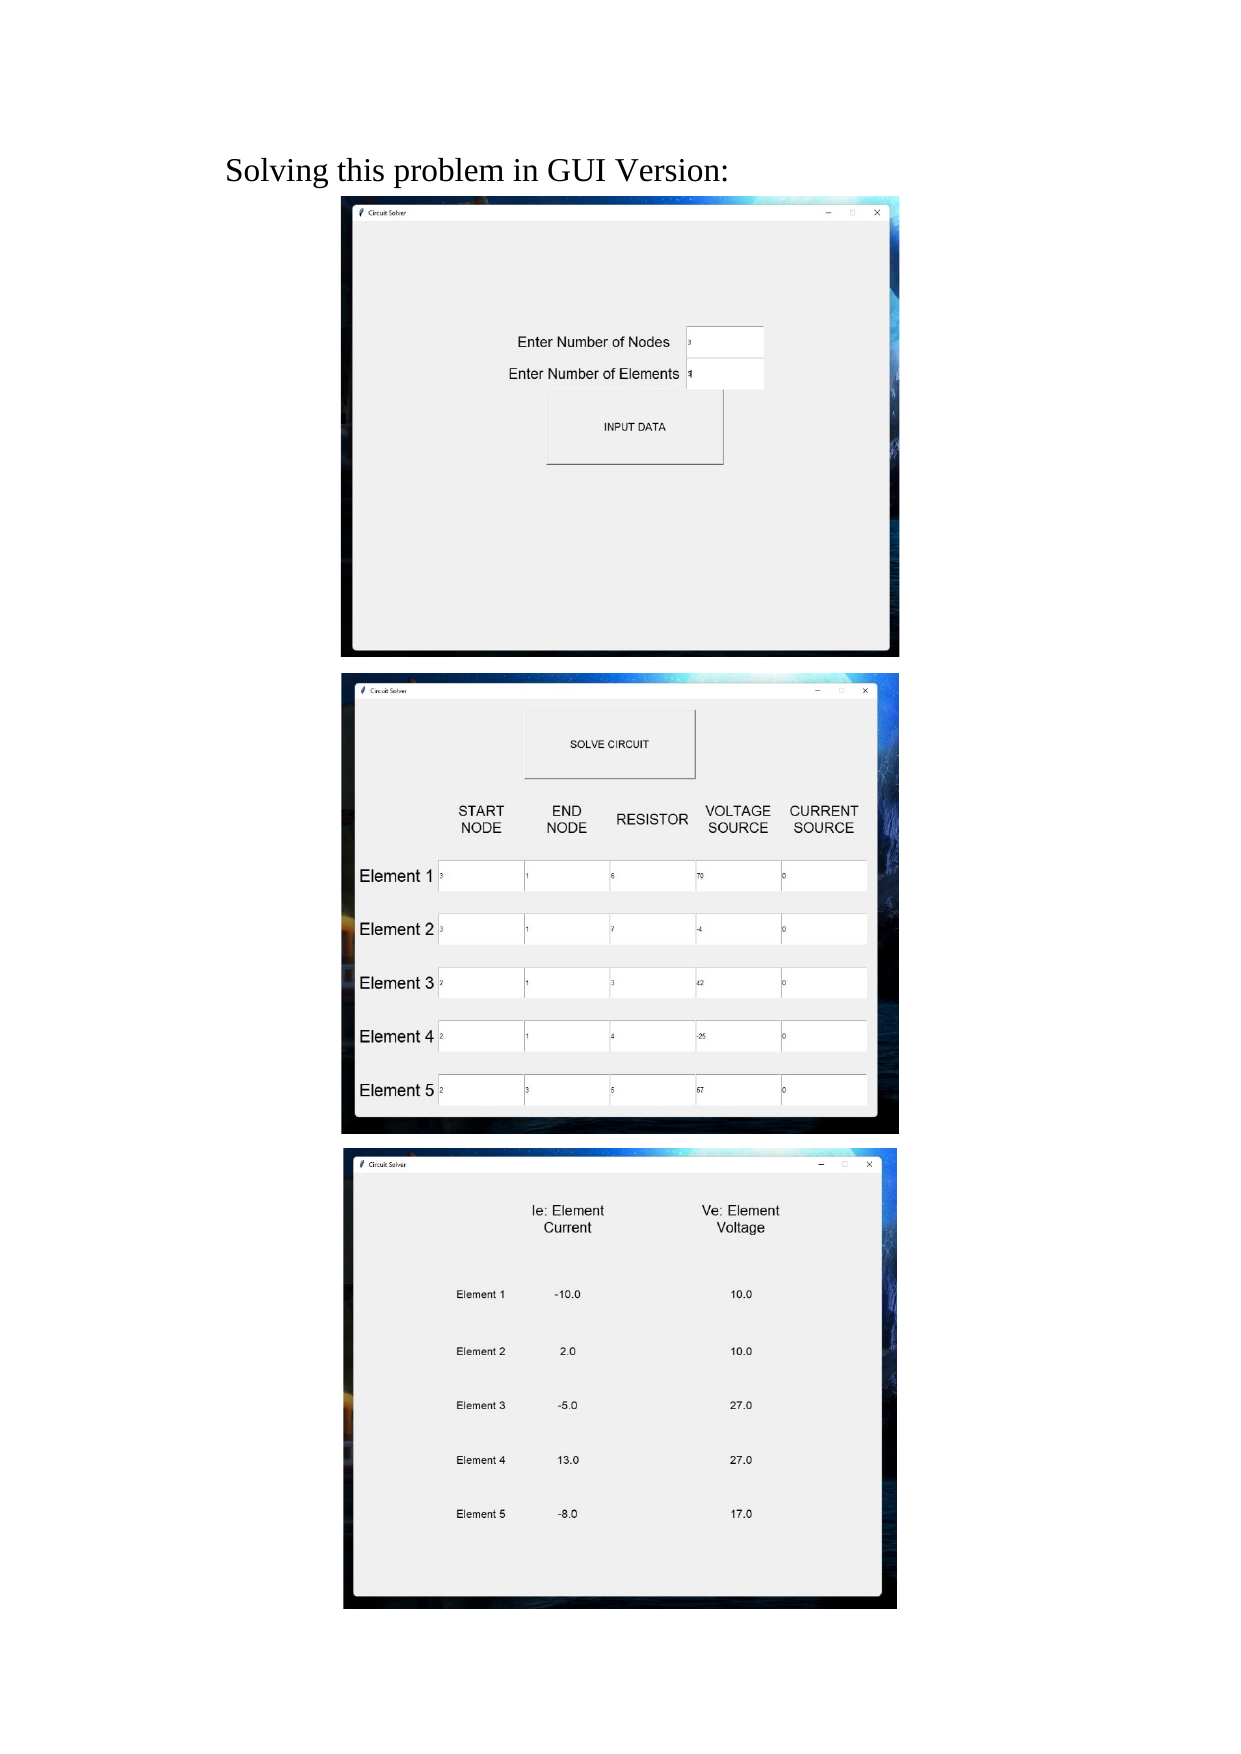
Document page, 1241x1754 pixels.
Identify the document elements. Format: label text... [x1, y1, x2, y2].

picture [343, 1148, 897, 1609]
picture [341, 673, 899, 1134]
picture [340, 196, 900, 657]
text Solving this problem in GUI Version: [150, 150, 1090, 188]
